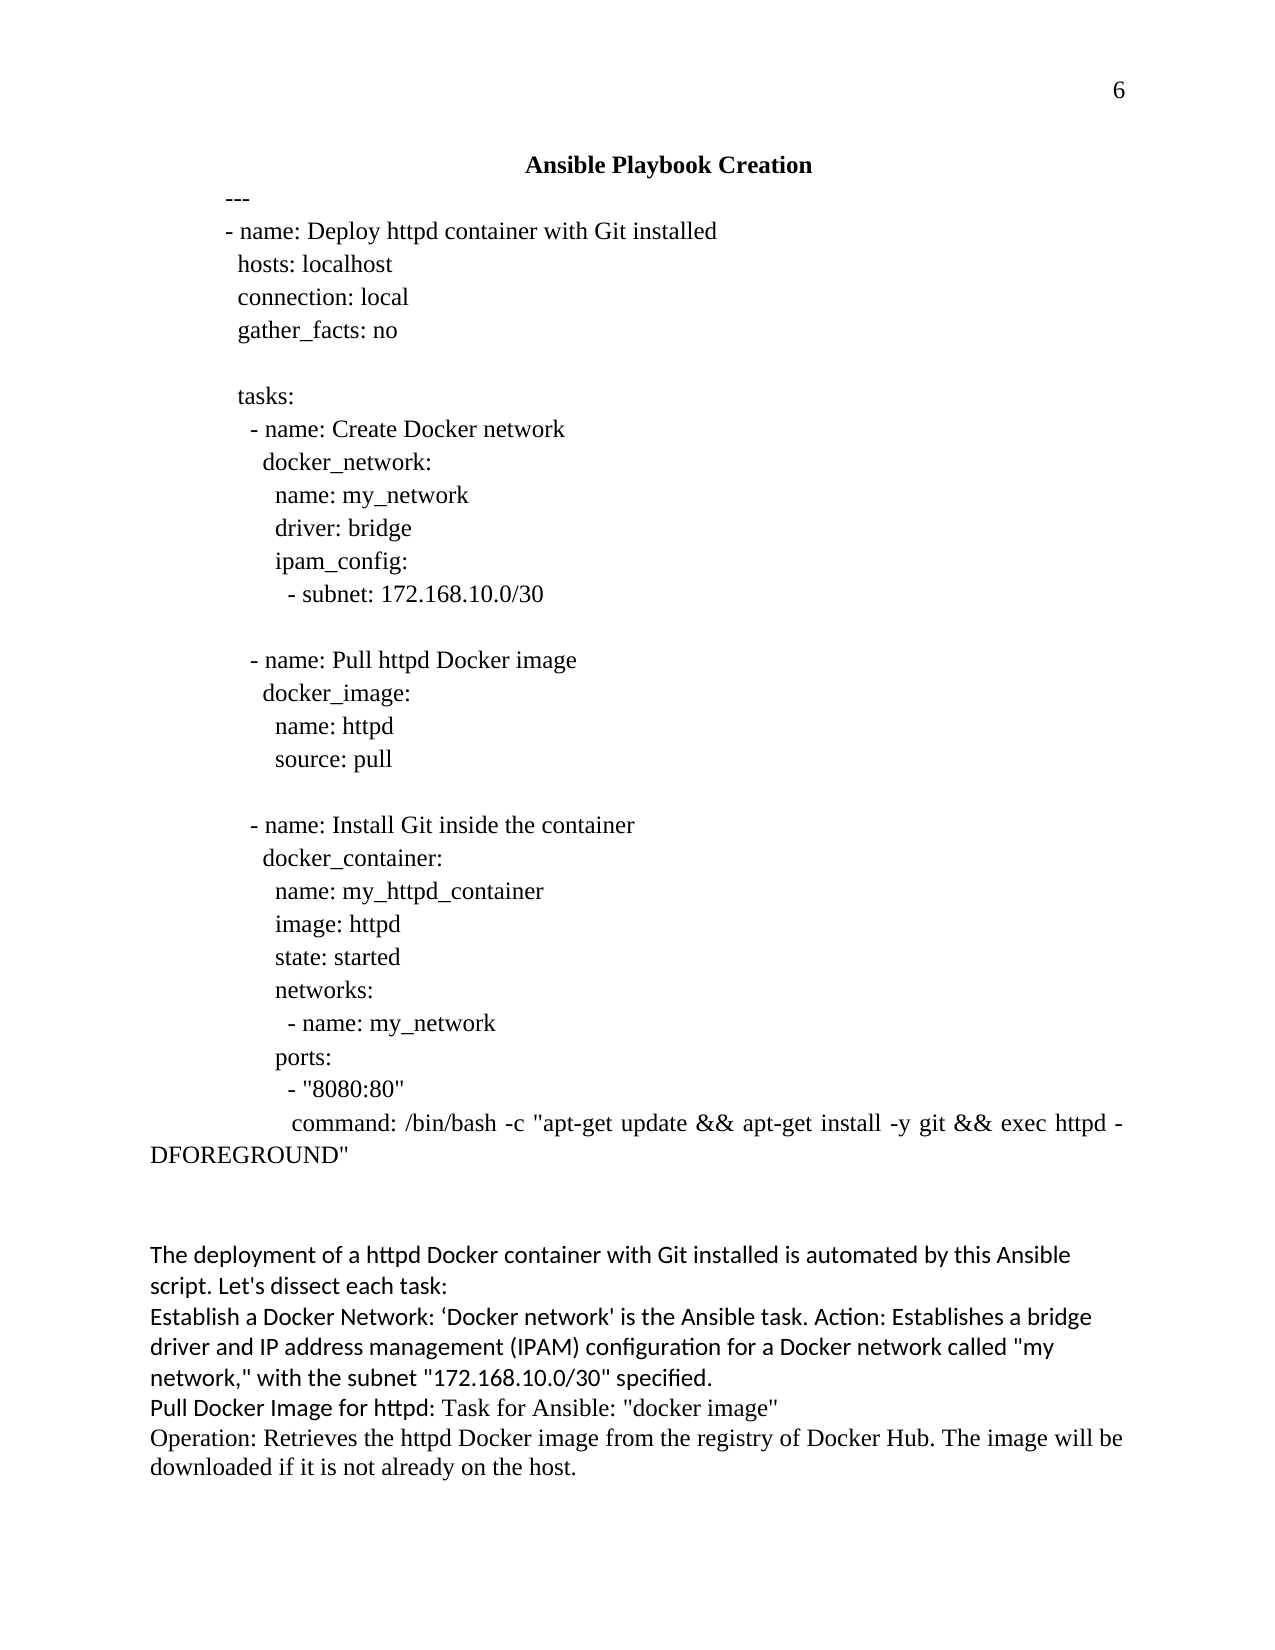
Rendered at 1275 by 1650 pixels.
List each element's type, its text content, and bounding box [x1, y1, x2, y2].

text docker_network: [150, 447, 1125, 476]
text name: httpd [150, 711, 1125, 740]
text tasks: [150, 381, 1125, 410]
text networks: [150, 976, 1125, 1004]
text --- [150, 183, 1125, 212]
text source: pull [150, 744, 1125, 773]
text state: started [150, 942, 1125, 971]
text name: my_network [150, 480, 1125, 509]
text - name: Install Git inside the container [150, 810, 1125, 839]
text image: httpd [150, 909, 1125, 938]
text - "8080:80" [150, 1074, 1125, 1103]
text Establish a Docker Network: ‘Docker network' is the Ansible task. Action: Establishes a bridge driver and IP address management (IPAM) configuration for a Docker network called "my network," with the subnet "172.168.10.0/30" specified. Pull Docker Image for httpd: Task for Ansible: "docker image" Operation: Retrieves the httpd Docker image from the registry of Docker Hub. The image will be downloaded if it is not already on the host. [150, 1301, 1125, 1480]
text docker_image: [150, 678, 1125, 707]
text hosts: localhost [150, 249, 1125, 278]
text gather_facts: no [150, 315, 1125, 344]
text ports: [150, 1042, 1125, 1070]
text ipam_config: [150, 546, 1125, 575]
text - name: my_network [150, 1008, 1125, 1037]
text name: my_httpd_container [150, 876, 1125, 905]
text Ansible Playbook Creation [525, 150, 1125, 179]
text connection: local [150, 282, 1125, 311]
text - name: Pull httpd Docker image [150, 645, 1125, 674]
text command: /bin/bash -c "apt-get update && apt-get install -y git && exec httpd -DFOREGROUND" [150, 1108, 1125, 1169]
text The deployment of a httpd Docker container with Git installed is automated by this Ansible script. Let's dissect each task: [150, 1240, 1125, 1301]
text - subnet: 172.168.10.0/30 [150, 579, 1125, 608]
text driver: bridge [150, 513, 1125, 542]
text - name: Deploy httpd container with Git installed [150, 216, 1125, 245]
text - name: Create Docker network [150, 414, 1125, 443]
text docker_container: [150, 843, 1125, 872]
